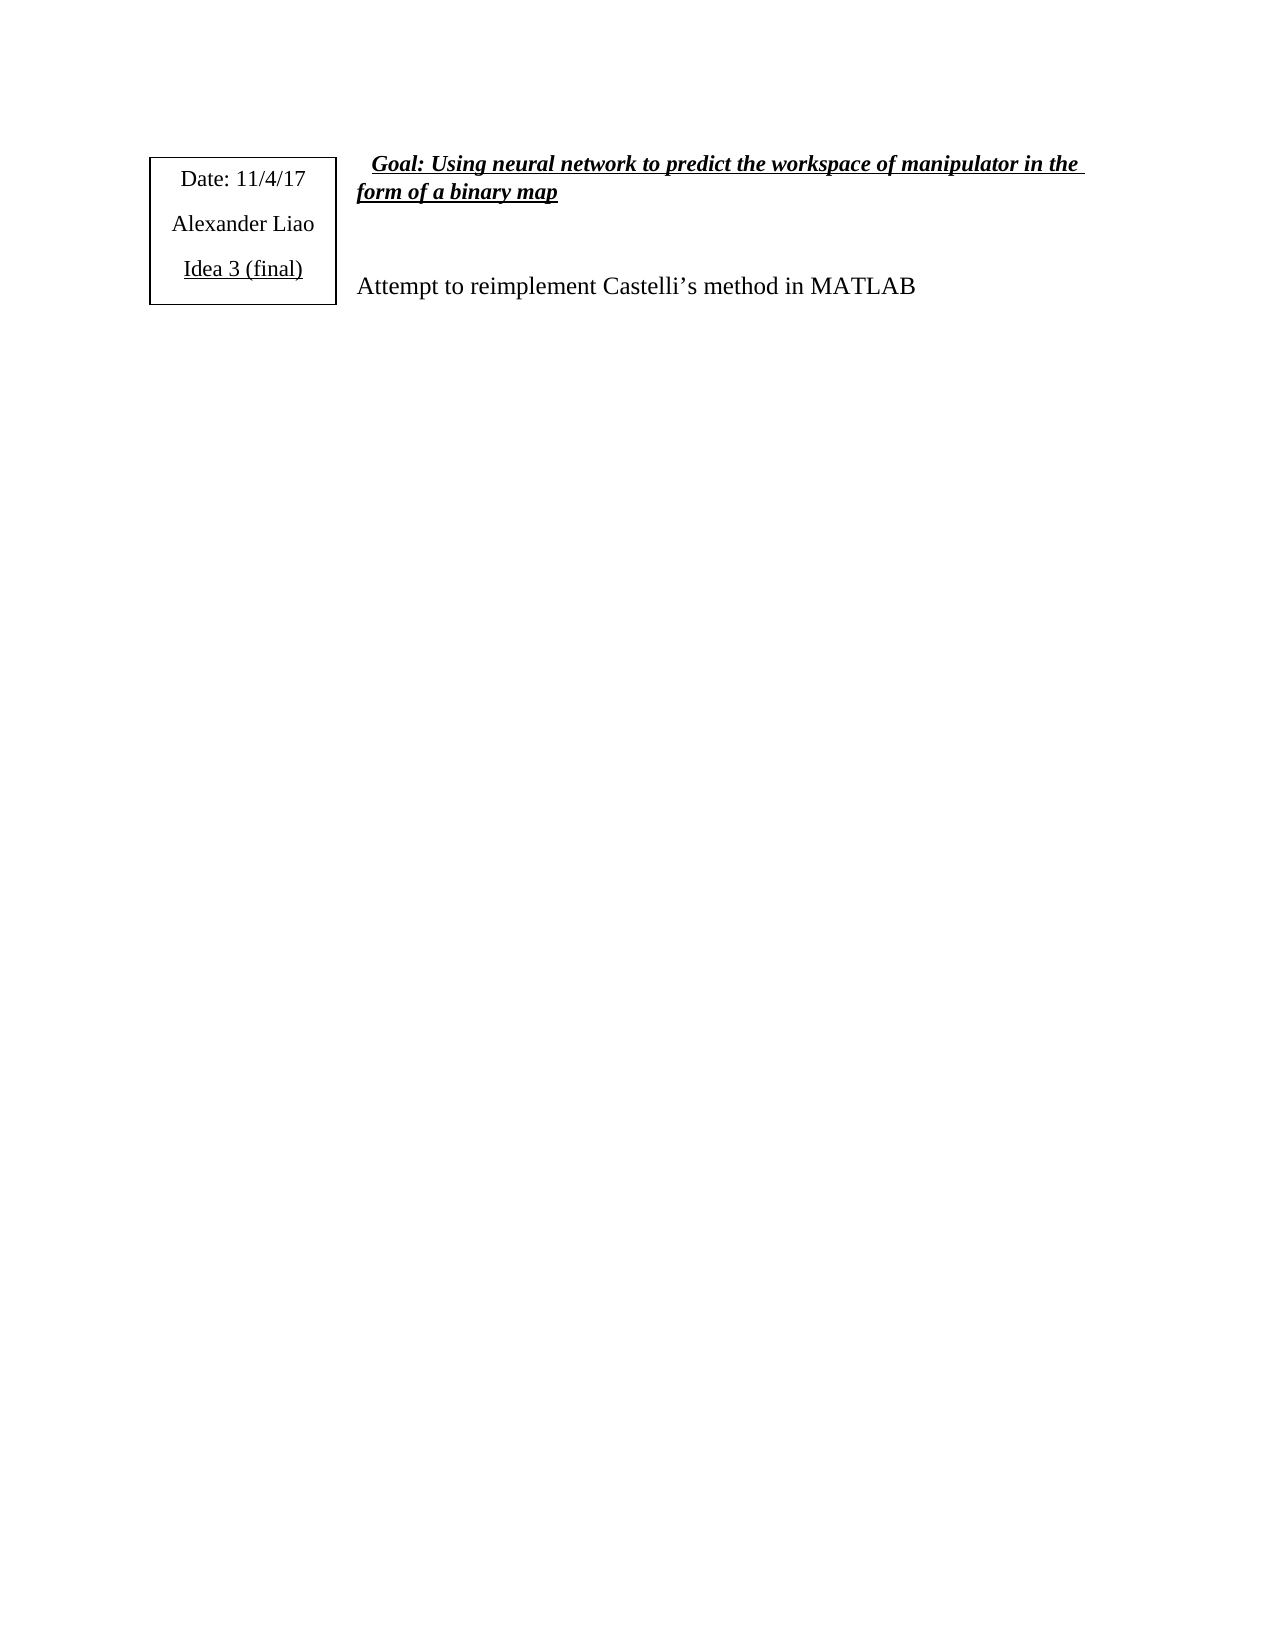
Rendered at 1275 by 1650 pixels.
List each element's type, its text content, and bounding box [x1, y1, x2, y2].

text Attempt to reimplement Castelli’s method in MATLAB [337, 271, 1125, 300]
